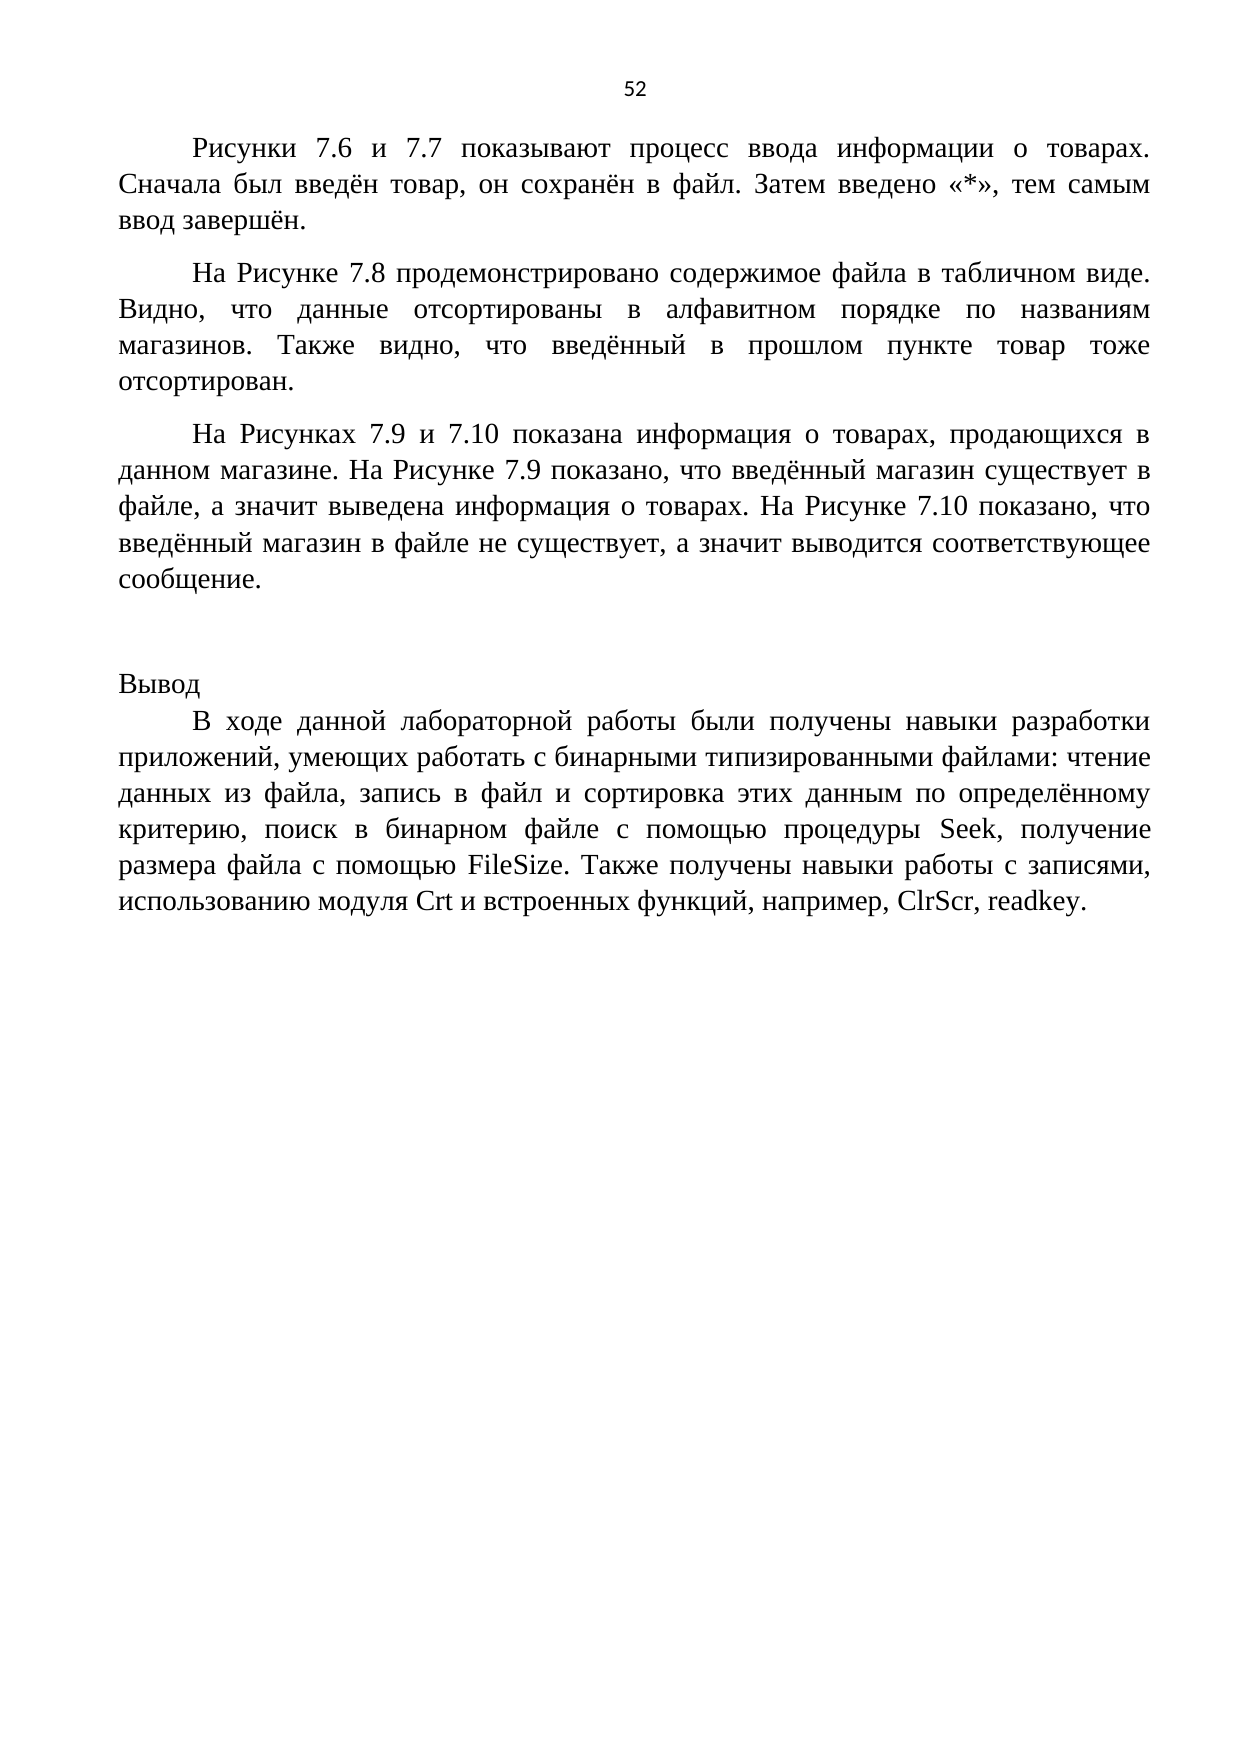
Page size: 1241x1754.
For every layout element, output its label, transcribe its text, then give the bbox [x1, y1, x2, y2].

text Рисунки 7.6 и 7.7 показывают процесс ввода информации о товарах. Сначала был введён товар, он сохранён в файл. Затем введено «*», тем самым ввод завершён. [118, 130, 1152, 236]
subtitle Вывод [118, 666, 1152, 700]
text На Рисунке 7.8 продемонстрировано содержимое файла в табличном виде. Видно, что данные отсортированы в алфавитном порядке по названиям магазинов. Также видно, что введённый в прошлом пункте товар тоже отсортирован. [118, 255, 1152, 397]
text В ходе данной лабораторной работы были получены навыки разработки приложений, умеющих работать с бинарными типизированными файлами: чтение данных из файла, запись в файл и сортировка этих данным по определённому критерию, поиск в бинарном файле с помощью процедуры Seek, получение размера файла с помощью FileSize. Также получены навыки работы с записями, использованию модуля Crt и встроенных функций, например, ClrScr, readkey. [118, 703, 1152, 917]
text На Рисунках 7.9 и 7.10 показана информация о товарах, продающихся в данном магазине. На Рисунке 7.9 показано, что введённый магазин существует в файле, а значит выведена информация о товарах. На Рисунке 7.10 показано, что введённый магазин в файле не существует, а значит выводится соответствующее сообщение. [118, 416, 1152, 594]
